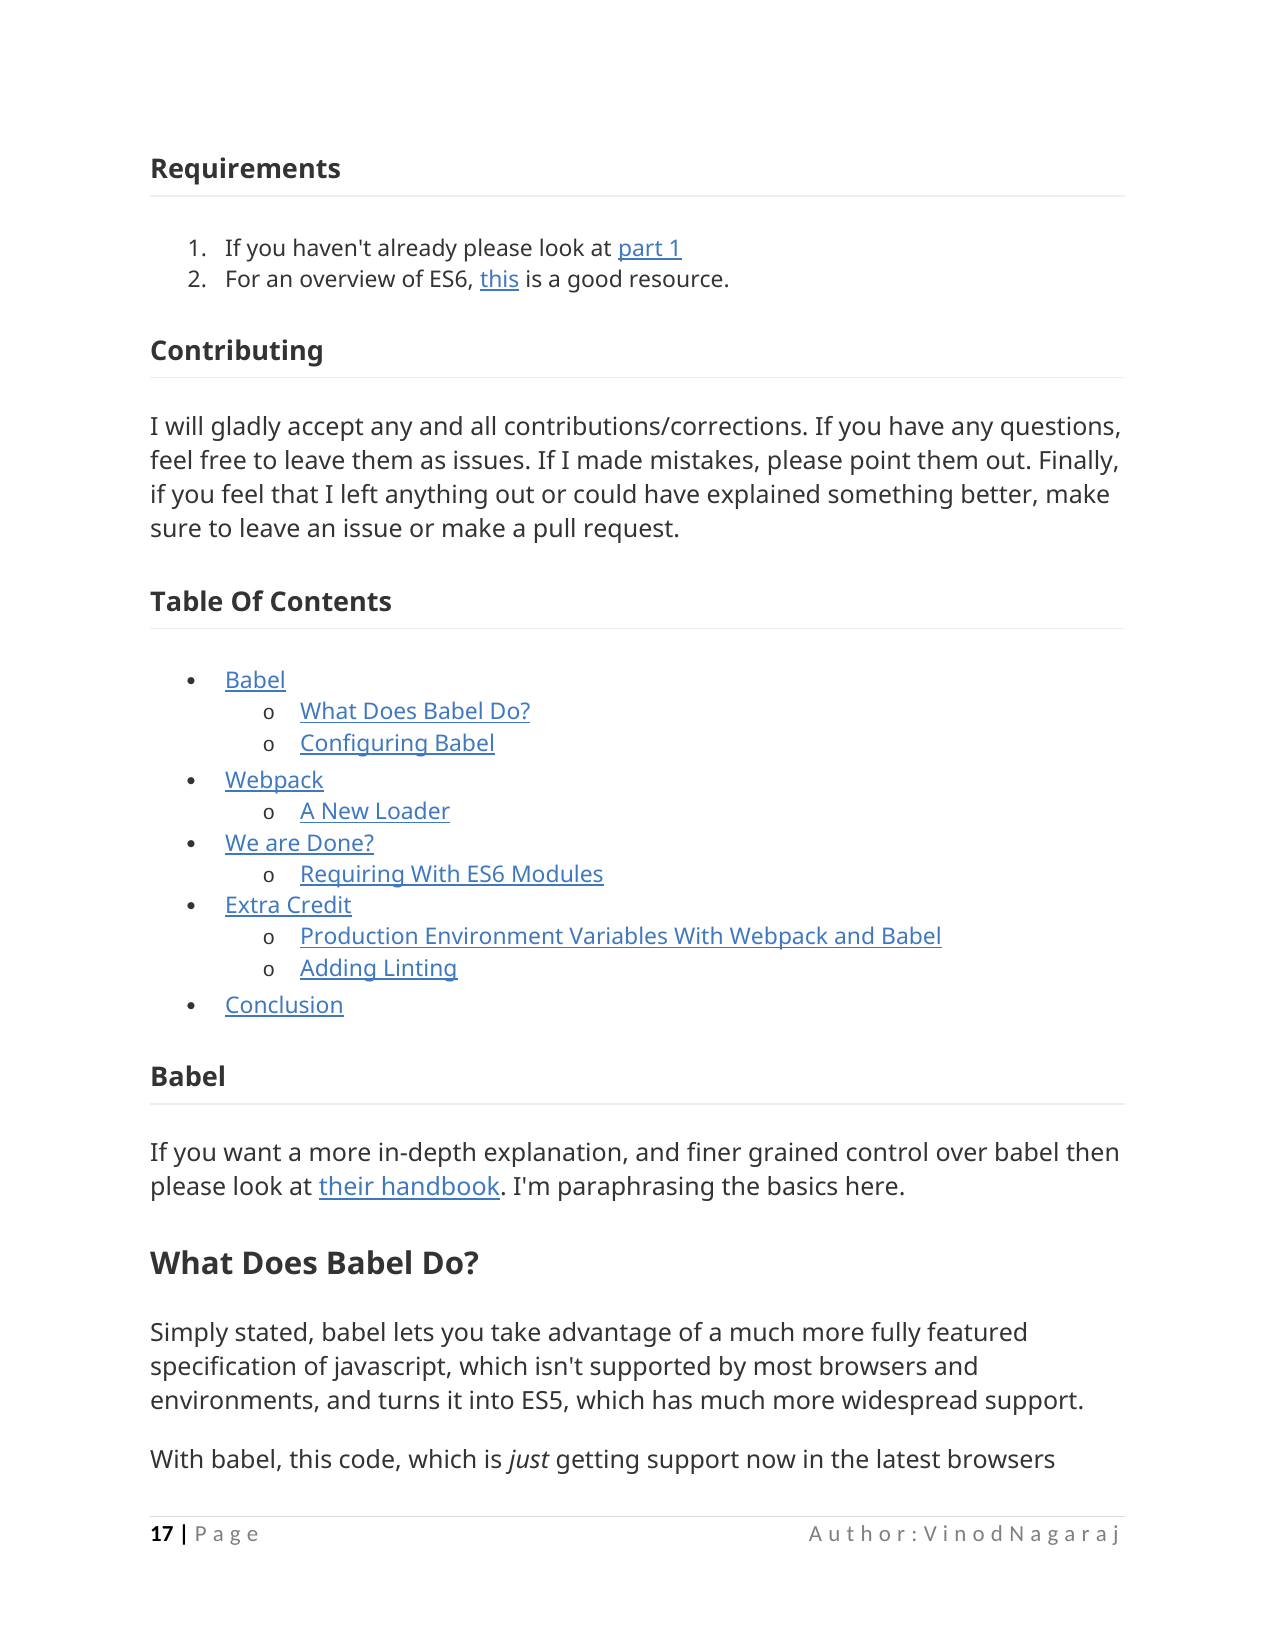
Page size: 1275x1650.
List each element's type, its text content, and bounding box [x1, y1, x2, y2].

list Babel [187, 664, 1125, 695]
list A New Loader [262, 795, 1125, 826]
list What Does Babel Do? [262, 695, 1125, 726]
list We are Done? [187, 826, 1125, 858]
list Production Environment Variables With Webpack and Babel [262, 920, 1125, 951]
subtitle Babel [150, 1058, 1125, 1103]
text Simply stated, babel lets you take advantage of a much more fully featured specification of javascript, which isn't supported by most browsers and environments, and turns it into ES5, which has much more widespread support. [150, 1314, 1125, 1417]
list Adding Linting [262, 951, 1125, 983]
list Webpack [187, 764, 1125, 795]
list If you haven't already please look at part 1 [187, 231, 1125, 263]
subtitle What Does Babel Do? [150, 1241, 1125, 1283]
list Requiring With ES6 Modules [262, 858, 1125, 889]
list Extra Credit [187, 889, 1125, 920]
subtitle Table Of Contents [150, 582, 1125, 628]
text With babel, this code, which is just getting support now in the latest browsers [150, 1442, 1125, 1476]
list Conclusion [187, 989, 1125, 1020]
text I will gladly accept any and all contributions/corrections. If you have any questions, feel free to leave them as issues. If I made mistakes, please point them out. Finally, if you feel that I left anything out or could have explained something better, make sure to leave an issue or make a pull request. [150, 409, 1125, 545]
subtitle Requirements [150, 150, 1125, 195]
subtitle Contributing [150, 331, 1125, 377]
list Configuring Babel [262, 726, 1125, 758]
list For an overview of ES6, this is a good resource. [187, 263, 1125, 294]
text If you want a more in-depth explanation, and finer grained control over babel then please look at their handbook. I'm paraphrasing the basics here. [150, 1135, 1125, 1203]
